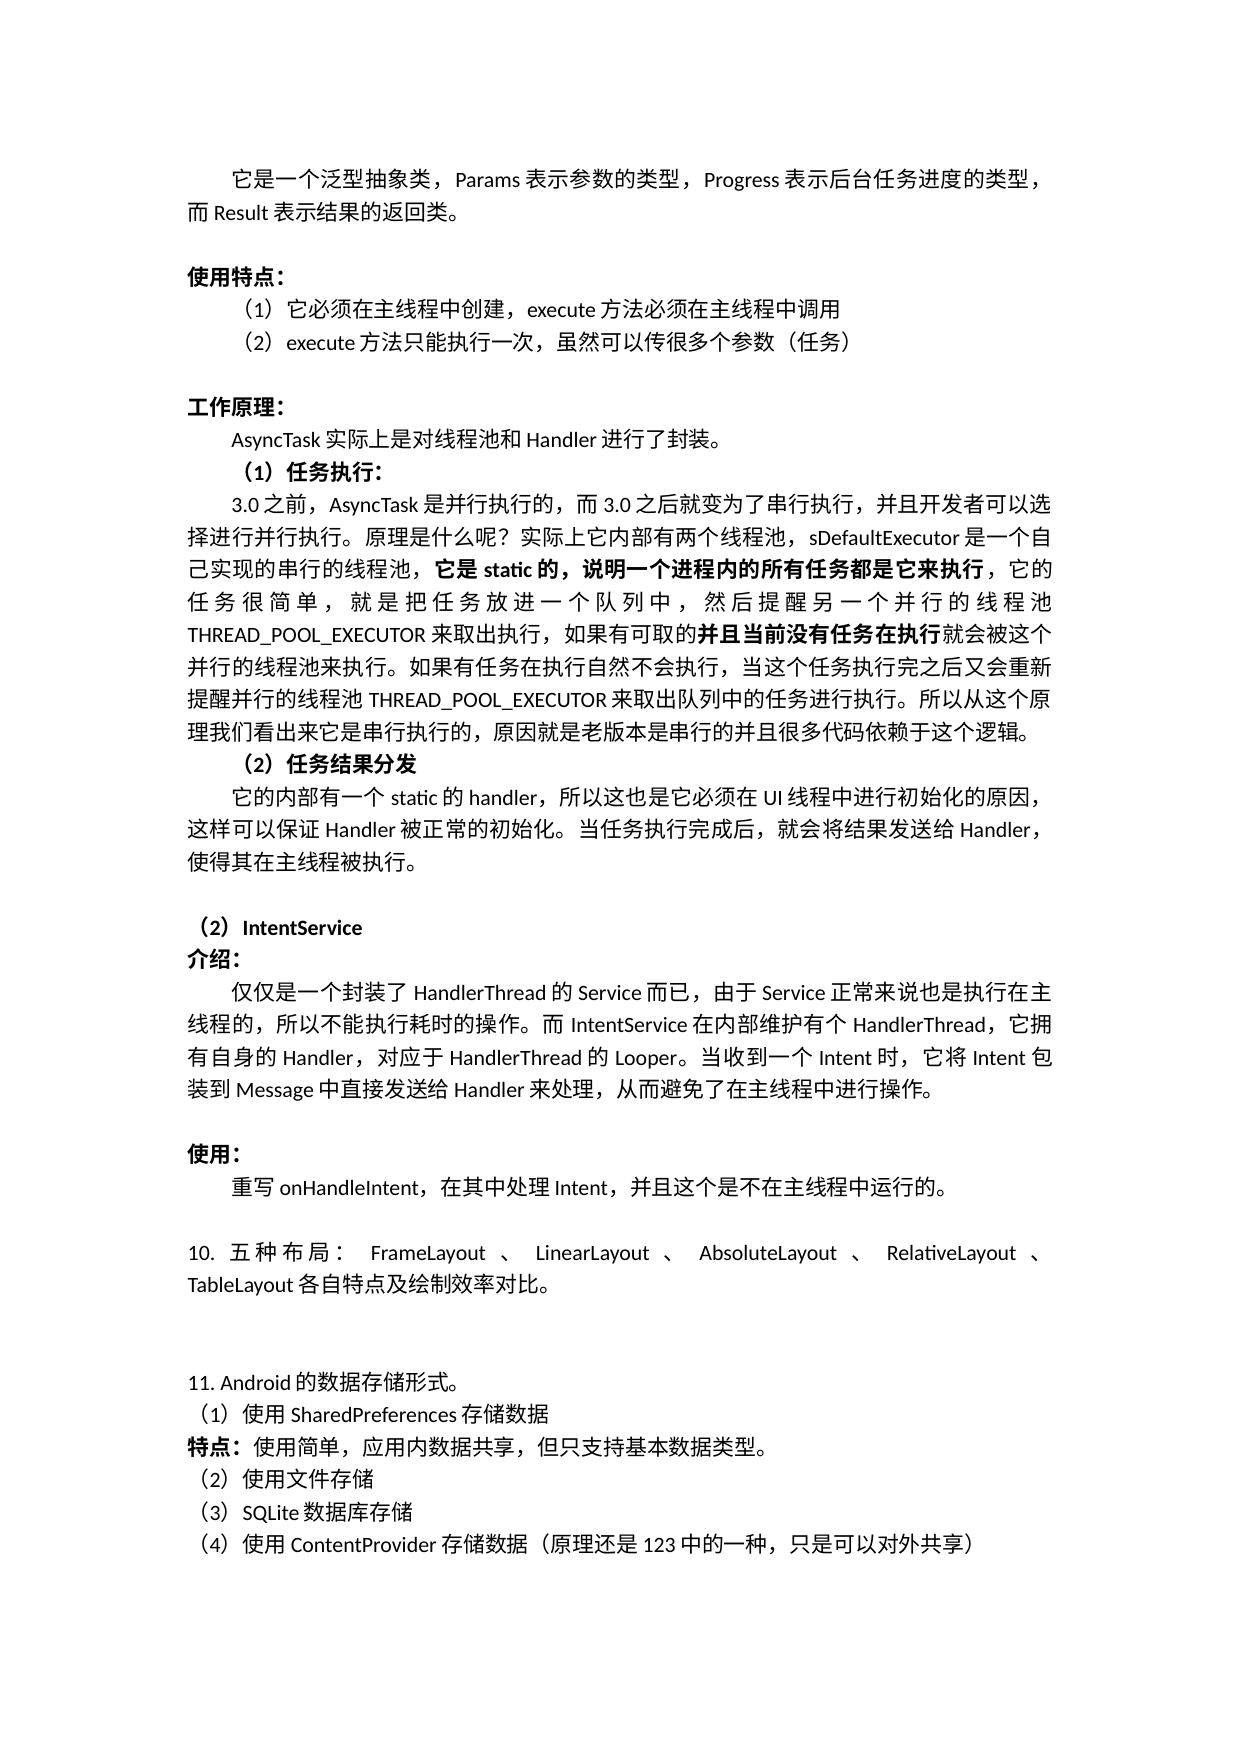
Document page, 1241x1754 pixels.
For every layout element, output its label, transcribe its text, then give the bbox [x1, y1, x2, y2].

text 使用特点： [187, 259, 1053, 292]
text 10. 五种布局： FrameLayout 、 LinearLayout 、 AbsoluteLayout 、 RelativeLayout 、 TableLayout 各自特点及绘制效率对比。 [187, 1234, 1053, 1299]
text AsyncTask实际上是对线程池和Handler进行了封装。 [187, 422, 1053, 454]
text 使用： [187, 1137, 1053, 1169]
text 它是一个泛型抽象类，Params表示参数的类型，Progress表示后台任务进度的类型，而Result表示结果的返回类。 [187, 162, 1053, 227]
text （2）使用文件存储 [187, 1462, 1053, 1494]
text 介绍： [187, 942, 1053, 974]
text 特点：使用简单，应用内数据共享，但只支持基本数据类型。 [187, 1429, 1053, 1462]
text 它的内部有一个static的handler，所以这也是它必须在UI线程中进行初始化的原因，这样可以保证Handler被正常的初始化。当任务执行完成后，就会将结果发送给Handler，使得其在主线程被执行。 [187, 779, 1053, 877]
text （3）SQLite数据库存储 [187, 1494, 1053, 1527]
text （2）IntentService [187, 909, 1053, 942]
text 工作原理： [187, 389, 1053, 422]
text 11. Android的数据存储形式。 [187, 1364, 1053, 1397]
text 3.0之前，AsyncTask是并行执行的，而3.0之后就变为了串行执行，并且开发者可以选择进行并行执行。原理是什么呢？实际上它内部有两个线程池，sDefaultExecutor是一个自己实现的串行的线程池，它是static的，说明一个进程内的所有任务都是它来执行，它的任务很简单，就是把任务放进一个队列中，然后提醒另一个并行的线程池THREAD_POOL_EXECUTOR来取出执行，如果有可取的并且当前没有任务在执行就会被这个并行的线程池来执行。如果有任务在执行自然不会执行，当这个任务执行完之后又会重新提醒并行的线程池THREAD_POOL_EXECUTOR来取出队列中的任务进行执行。所以从这个原理我们看出来它是串行执行的，原因就是老版本是串行的并且很多代码依赖于这个逻辑。 [187, 487, 1053, 747]
text （1）任务执行： [187, 454, 1053, 487]
text 仅仅是一个封装了HandlerThread的Service而已，由于Service正常来说也是执行在主线程的，所以不能执行耗时的操作。而IntentService在内部维护有个HandlerThread，它拥有自身的Handler，对应于HandlerThread的Looper。当收到一个Intent时，它将Intent包装到Message中直接发送给Handler来处理，从而避免了在主线程中进行操作。 [187, 974, 1053, 1104]
text （1）使用SharedPreferences存储数据 [187, 1397, 1053, 1429]
text （4）使用ContentProvider存储数据（原理还是123中的一种，只是可以对外共享） [187, 1527, 1053, 1559]
text （1）它必须在主线程中创建，execute方法必须在主线程中调用 [187, 292, 1053, 324]
text 重写onHandleIntent，在其中处理Intent，并且这个是不在主线程中运行的。 [187, 1169, 1053, 1202]
text （2）execute方法只能执行一次，虽然可以传很多个参数（任务） [187, 324, 1053, 357]
text （2）任务结果分发 [187, 747, 1053, 779]
